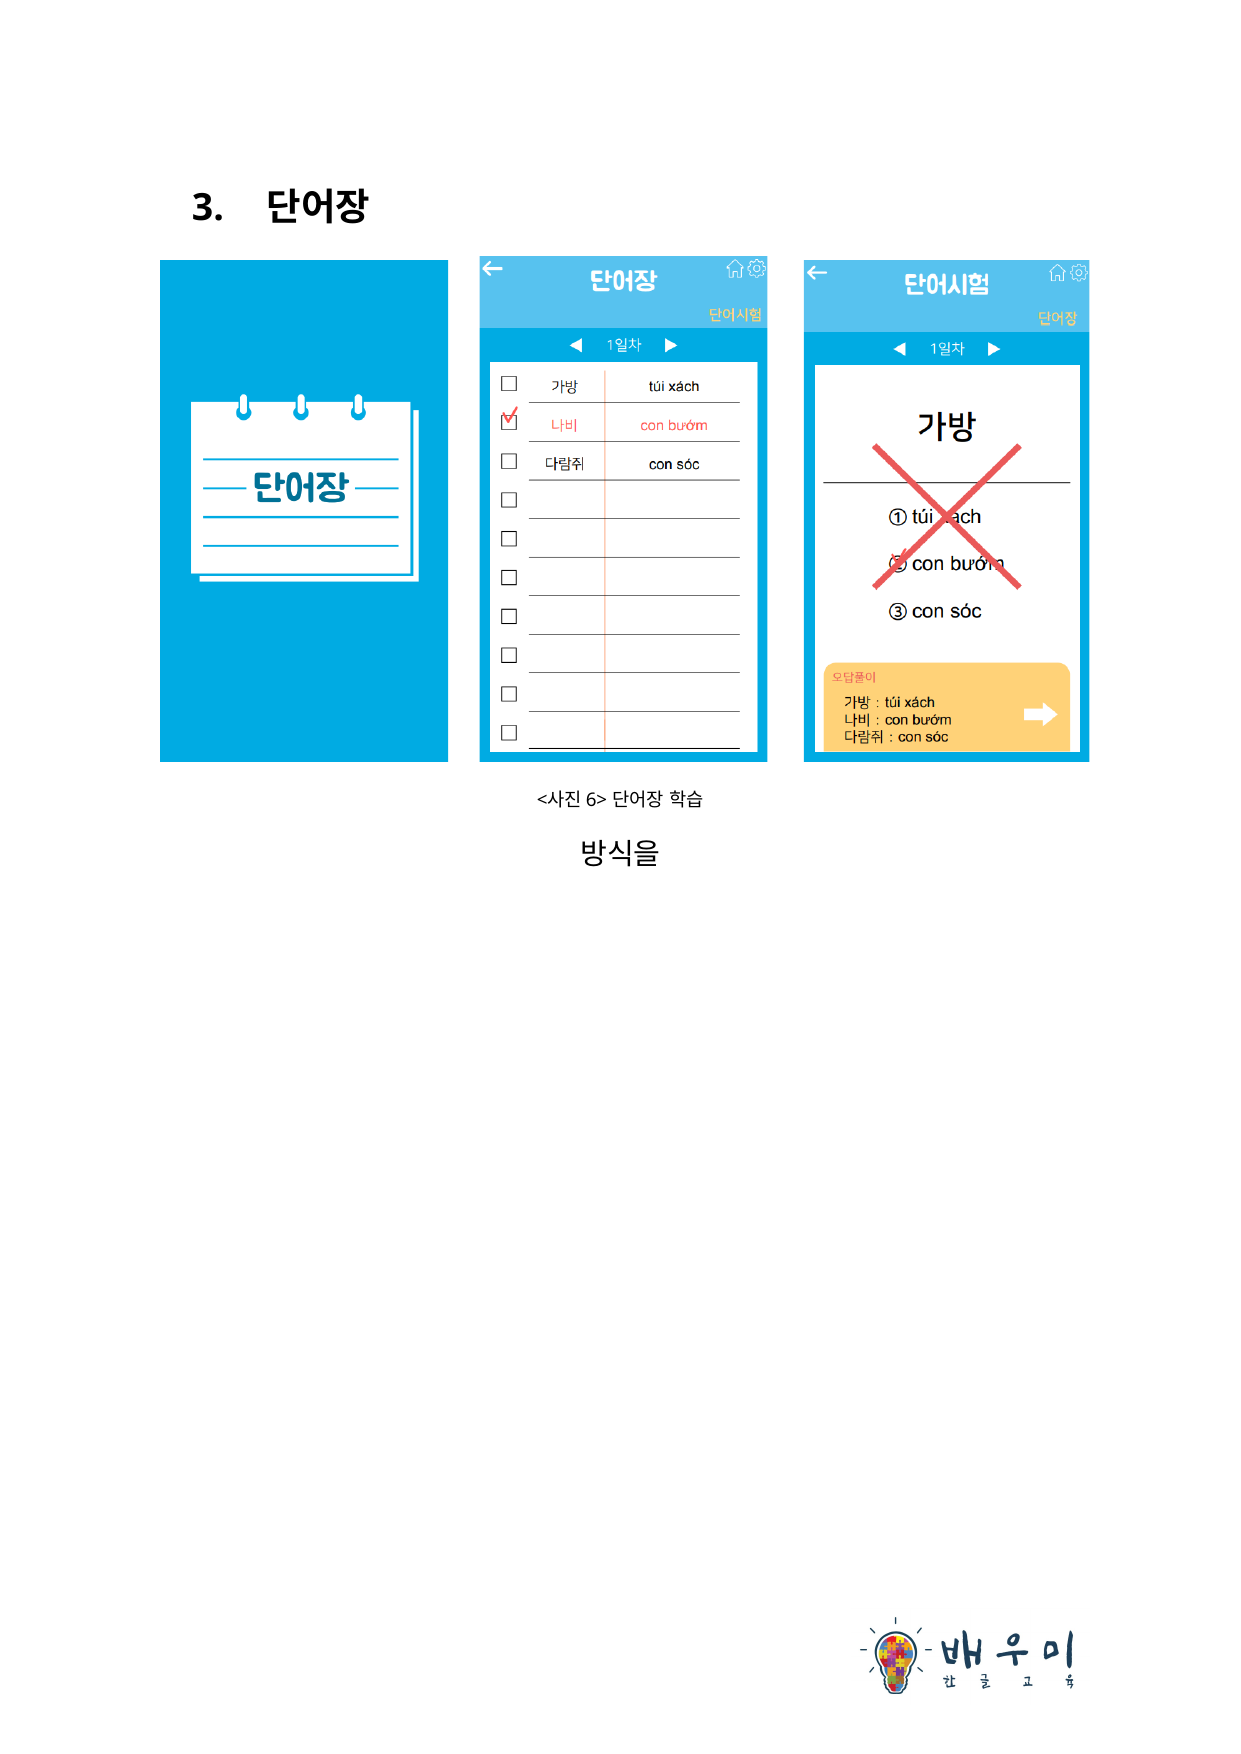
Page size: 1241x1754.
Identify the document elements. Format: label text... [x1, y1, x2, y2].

picture [803, 260, 1090, 331]
picture [241, 395, 246, 413]
picture [200, 411, 418, 581]
picture [850, 1608, 1091, 1705]
picture [816, 366, 1079, 751]
picture [479, 256, 768, 327]
picture [298, 395, 304, 413]
picture [572, 340, 581, 351]
picture [896, 344, 905, 355]
picture [491, 363, 757, 751]
picture [989, 344, 998, 354]
list 단어장 [192, 177, 1090, 232]
text 방식을 [150, 830, 1090, 873]
picture [666, 340, 675, 351]
picture [192, 395, 410, 573]
